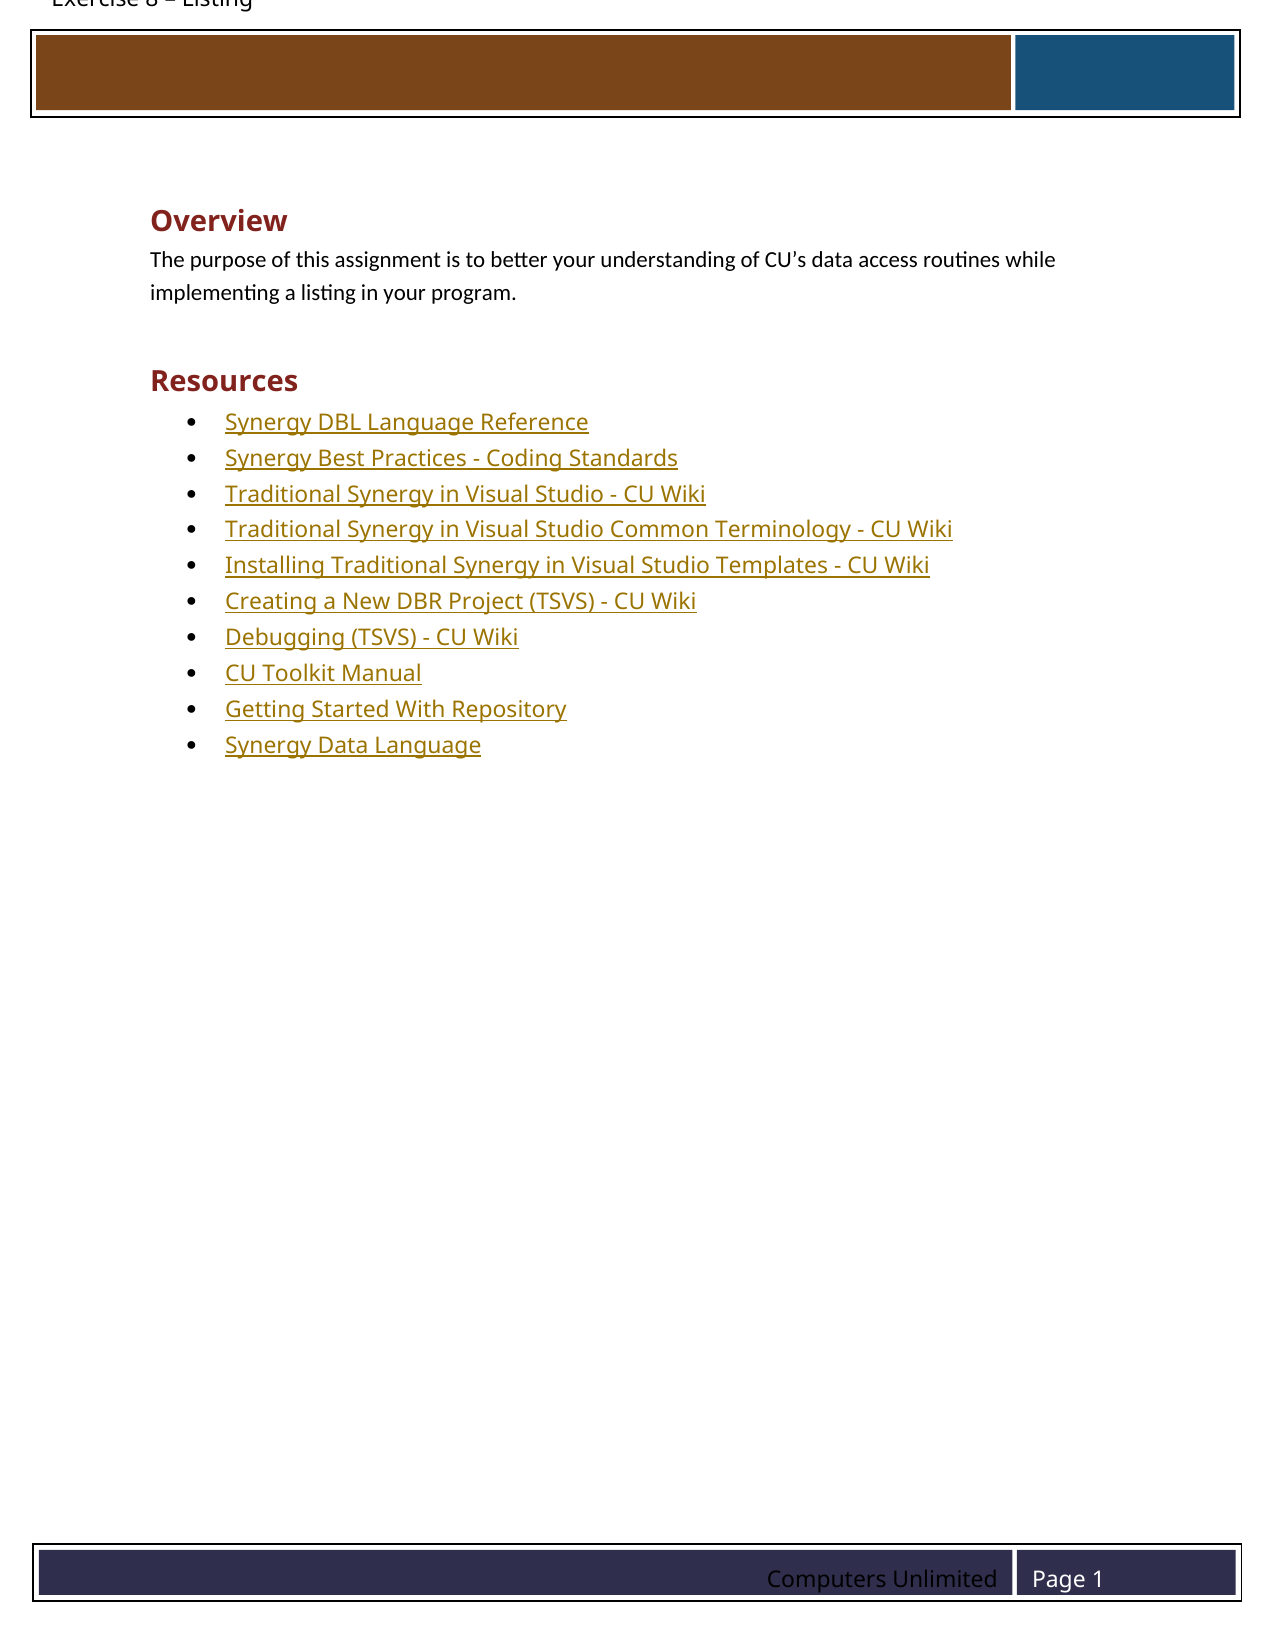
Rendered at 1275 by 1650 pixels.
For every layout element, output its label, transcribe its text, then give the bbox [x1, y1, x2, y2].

list Debugging (TSVS) - CU Wiki [187, 621, 1125, 652]
list Synergy Data Language [187, 729, 1125, 760]
list Installing Traditional Synergy in Visual Studio Templates - CU Wiki [187, 549, 1125, 581]
list Traditional Synergy in Visual Studio Common Terminology - CU Wiki [187, 513, 1125, 545]
subtitle Overview [150, 200, 1125, 240]
text The purpose of this assignment is to better your understanding of CU’s data access routines while implementing a listing in your program. [150, 246, 1125, 306]
list Getting Started With Repository [187, 693, 1125, 724]
list CU Toolkit Manual [187, 657, 1125, 688]
list Traditional Synergy in Visual Studio - CU Wiki [187, 477, 1125, 509]
list Synergy Best Practices - Coding Standards [187, 442, 1125, 473]
list Synergy DBL Language Reference [187, 406, 1125, 437]
subtitle Resources [150, 360, 1125, 400]
list Creating a New DBR Project (TSVS) - CU Wiki [187, 585, 1125, 617]
